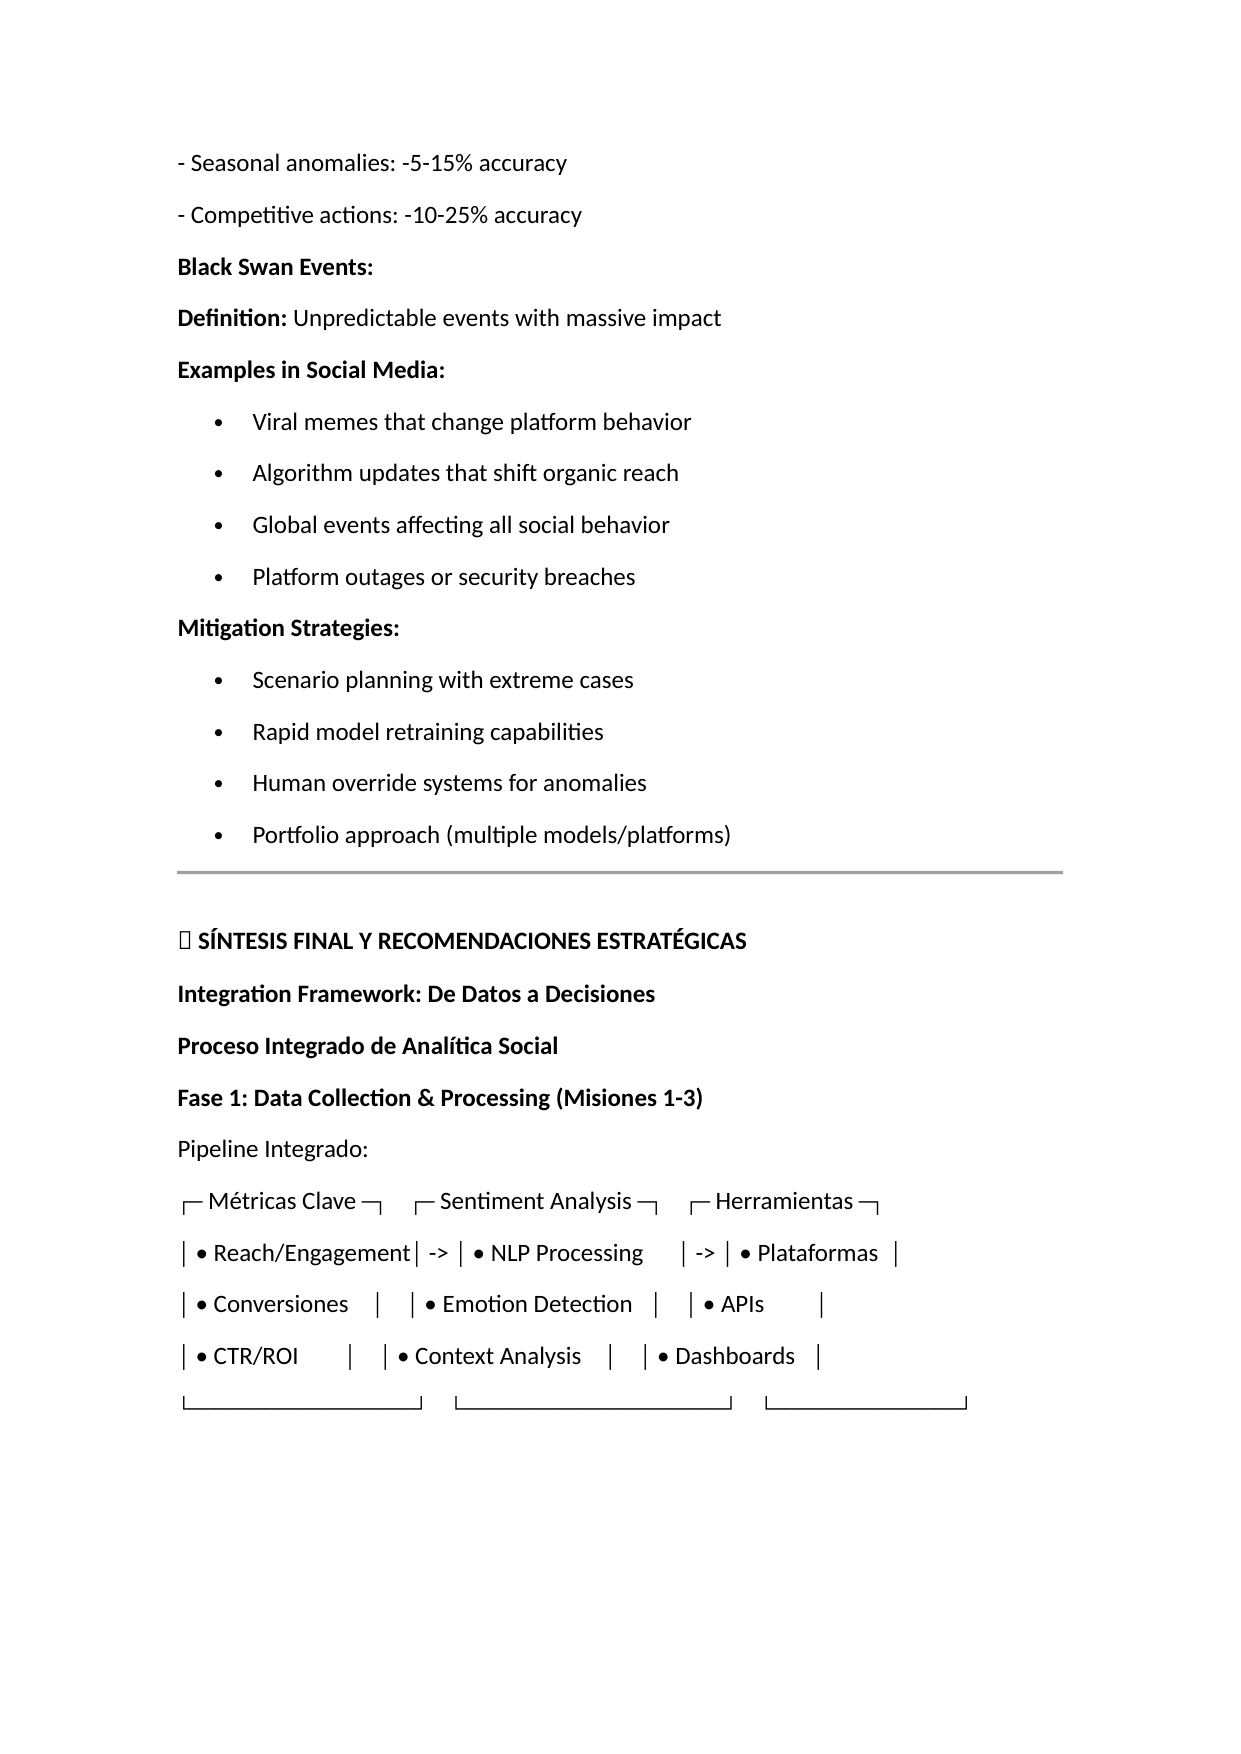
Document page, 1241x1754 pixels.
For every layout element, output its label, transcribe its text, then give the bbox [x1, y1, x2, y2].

text Examples in Social Media: [177, 354, 1063, 385]
text Pipeline Integrado: [177, 1133, 1063, 1164]
text Fase 1: Data Collection & Processing (Misiones 1-3) [177, 1082, 1063, 1112]
list Rapid model retraining capabilities [215, 716, 1063, 746]
text Integration Framework: De Datos a Decisiones [177, 978, 1063, 1009]
text 🎪 SÍNTESIS FINAL Y RECOMENDACIONES ESTRATÉGICAS [177, 923, 1063, 957]
text ┌─ Métricas Clave ─┐ ┌─ Sentiment Analysis ─┐ ┌─ Herramientas ─┐ [177, 1185, 1063, 1216]
list Platform outages or security breaches [215, 561, 1063, 591]
text │ • Conversiones │ │ • Emotion Detection │ │ • APIs │ [177, 1288, 1063, 1319]
text Black Swan Events: [177, 251, 1063, 281]
text Proceso Integrado de Analítica Social [177, 1030, 1063, 1061]
list Scenario planning with extreme cases [215, 664, 1063, 695]
list Portfolio approach (multiple models/platforms) [215, 819, 1063, 850]
text - Competitive actions: -10-25% accuracy [177, 199, 1063, 230]
text └──────────────────┘ └─────────────────────┘ └───────────────┘ [177, 1392, 1063, 1422]
list Global events affecting all social behavior [215, 509, 1063, 540]
list Algorithm updates that shift organic reach [215, 458, 1063, 488]
text Definition: Unpredictable events with massive impact [177, 303, 1063, 333]
list Human override systems for anomalies [215, 768, 1063, 798]
text - Seasonal anomalies: -5-15% accuracy [177, 148, 1063, 178]
list Viral memes that change platform behavior [215, 406, 1063, 436]
text │ • Reach/Engagement│ -> │ • NLP Processing │ -> │ • Plataformas │ [177, 1237, 1063, 1267]
text │ • CTR/ROI │ │ • Context Analysis │ │ • Dashboards │ [177, 1340, 1063, 1371]
text Mitigation Strategies: [177, 613, 1063, 643]
